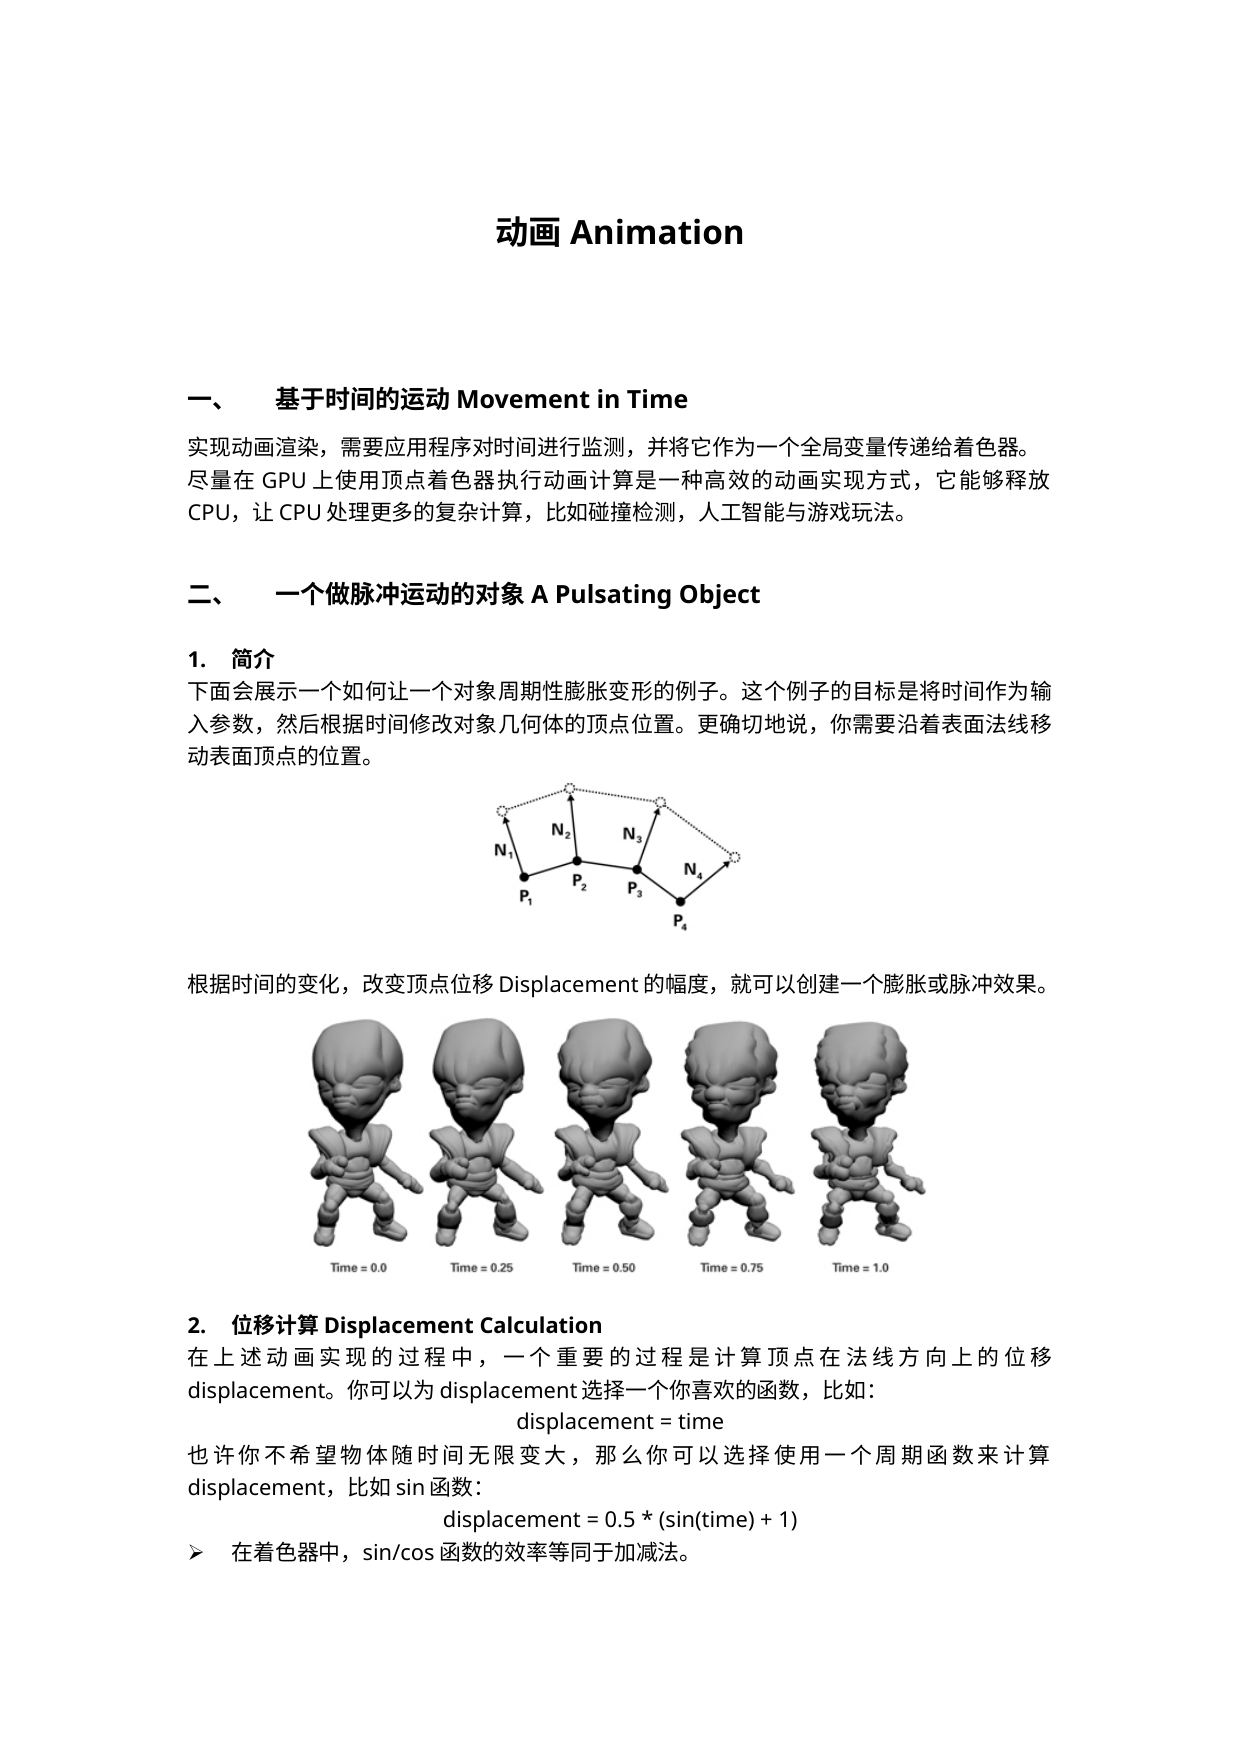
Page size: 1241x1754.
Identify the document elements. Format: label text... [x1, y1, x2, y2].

text displacement = time [187, 1405, 1053, 1437]
text 根据时间的变化，改变顶点位移Displacement的幅度，就可以创建一个膨胀或脉冲效果。 [187, 966, 1053, 999]
subtitle 一个做脉冲运动的对象 A Pulsating Object [187, 560, 1053, 625]
subtitle 位移计算 Displacement Calculation [187, 1307, 1053, 1340]
text 也许你不希望物体随时间无限变大，那么你可以选择使用一个周期函数来计算displacement，比如sin函数： [187, 1437, 1053, 1502]
text 在上述动画实现的过程中，一个重要的过程是计算顶点在法线方向上的位移displacement。你可以为displacement选择一个你喜欢的函数，比如： [187, 1340, 1053, 1405]
text 实现动画渲染，需要应用程序对时间进行监测，并将它作为一个全局变量传递给着色器。 [187, 430, 1053, 462]
picture [493, 771, 747, 934]
text 尽量在GPU上使用顶点着色器执行动画计算是一种高效的动画实现方式，它能够释放CPU，让CPU处理更多的复杂计算，比如碰撞检测，人工智能与游戏玩法。 [187, 462, 1053, 527]
subtitle 动画 Animation [187, 197, 1053, 262]
subtitle 基于时间的运动 Movement in Time [187, 365, 1053, 430]
subtitle 简介 [187, 641, 1053, 674]
text displacement = 0.5 * (sin(time) + 1) [187, 1502, 1053, 1535]
picture [305, 998, 935, 1276]
text 下面会展示一个如何让一个对象周期性膨胀变形的例子。这个例子的目标是将时间作为输入参数，然后根据时间修改对象几何体的顶点位置。更确切地说，你需要沿着表面法线移动表面顶点的位置。 [187, 674, 1053, 771]
list 在着色器中，sin/cos函数的效率等同于加减法。 [187, 1535, 1053, 1567]
